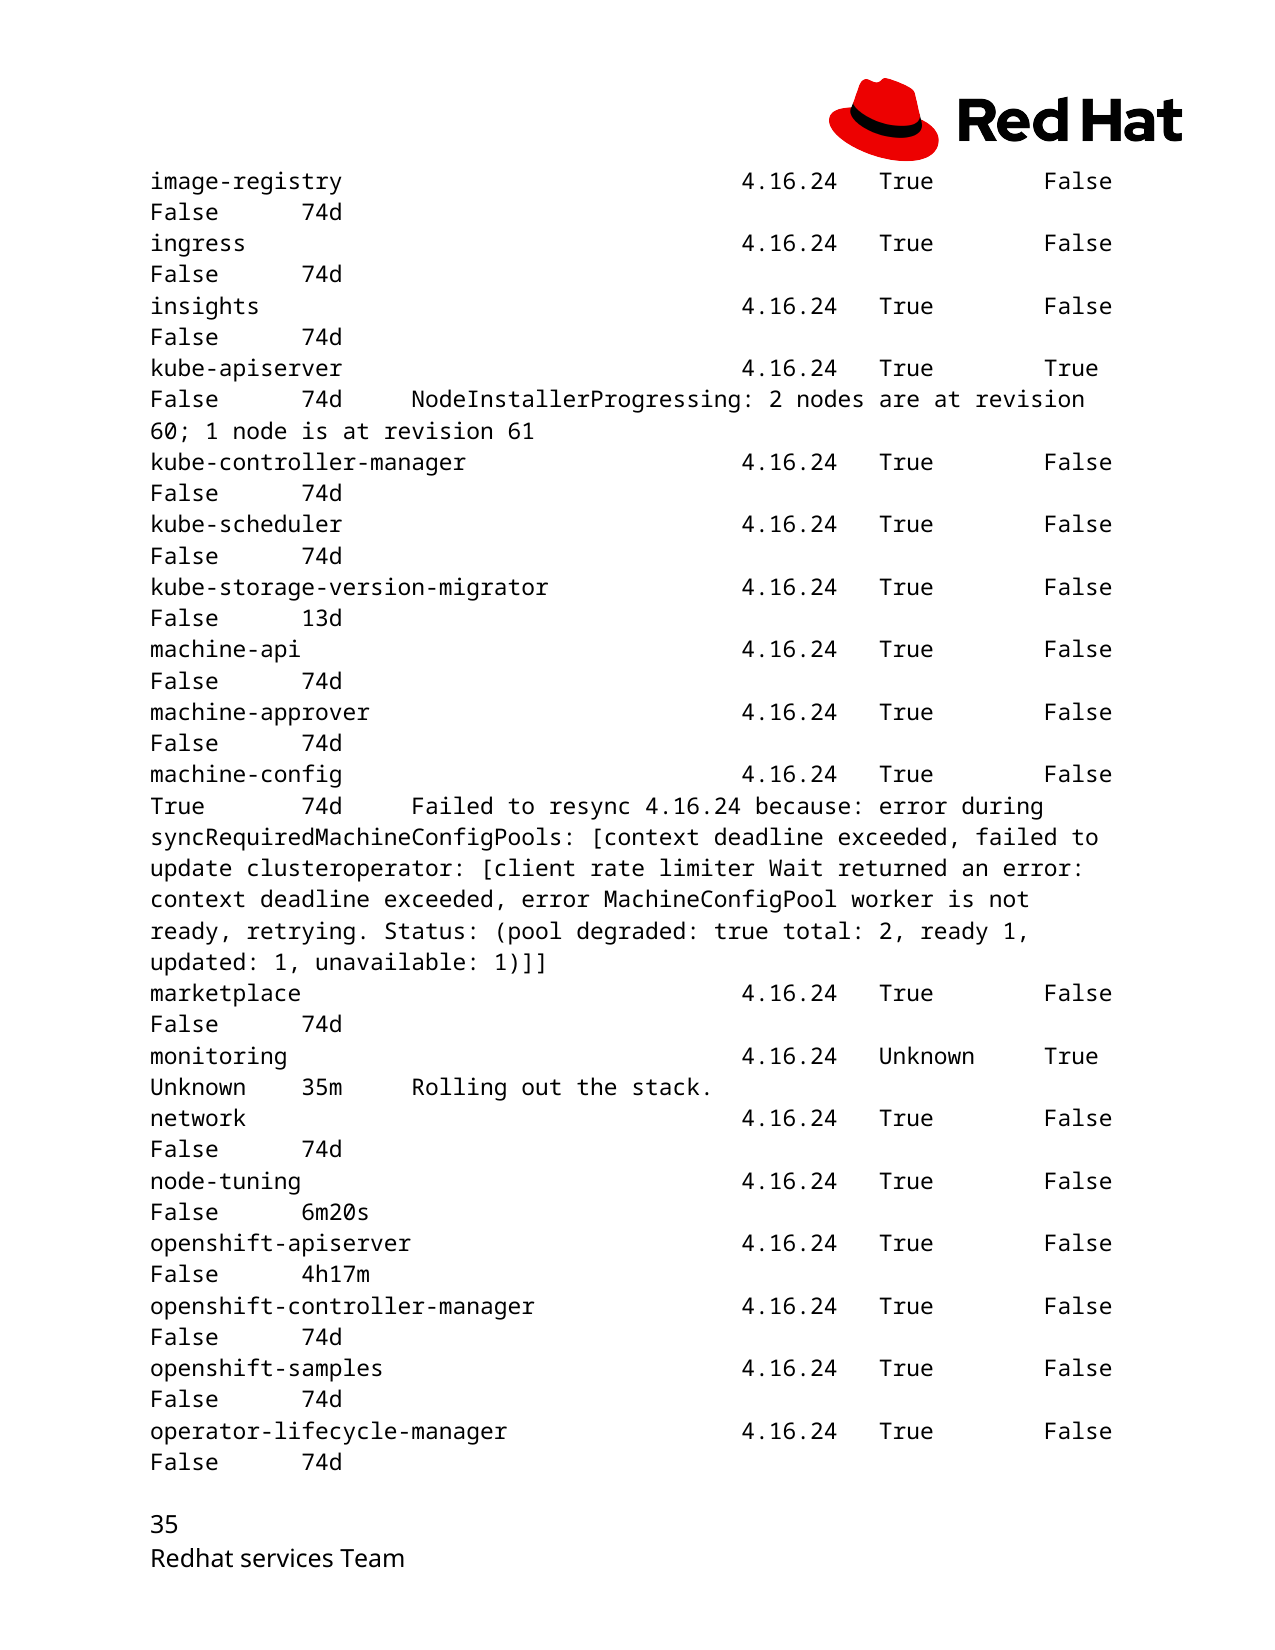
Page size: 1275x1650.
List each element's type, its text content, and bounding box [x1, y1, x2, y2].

picture [825, 74, 1186, 165]
